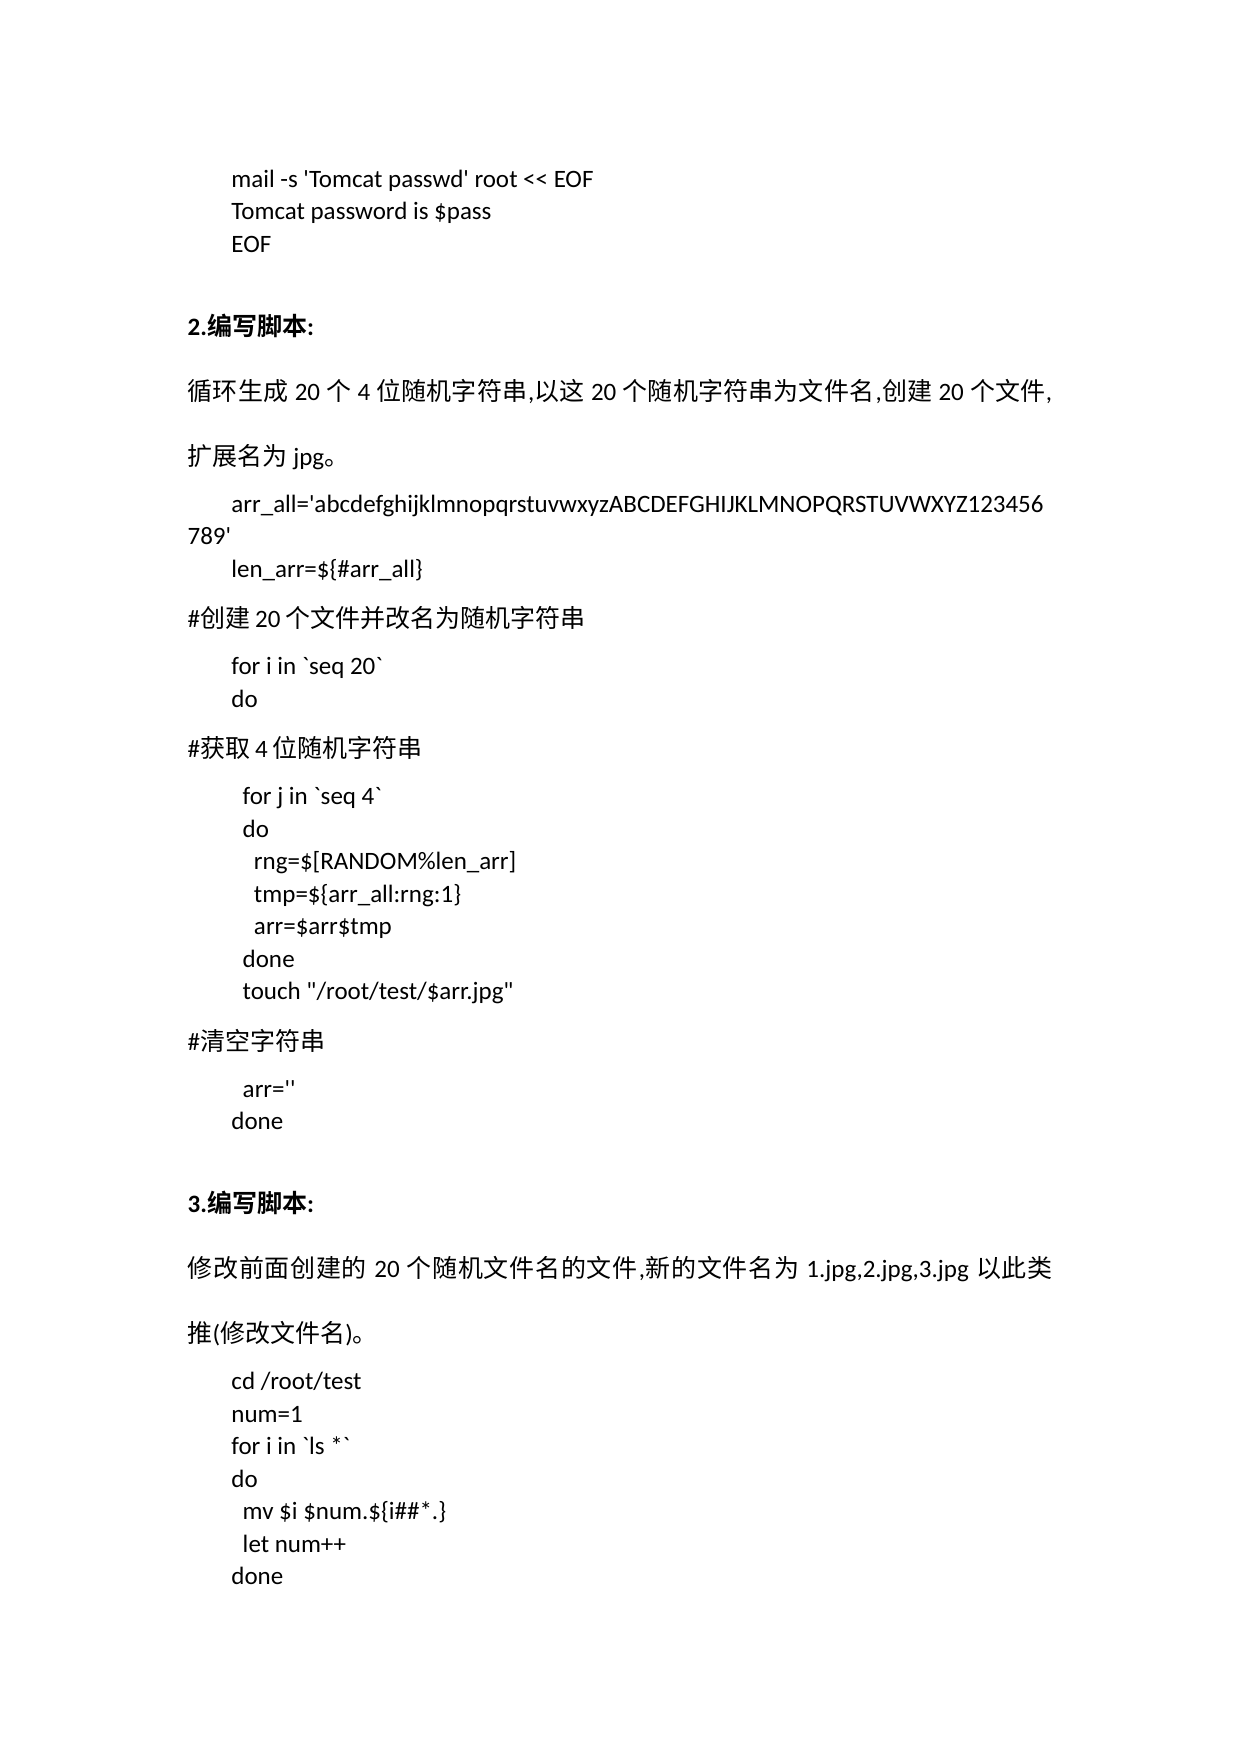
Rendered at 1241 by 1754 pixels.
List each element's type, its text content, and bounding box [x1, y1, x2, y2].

text touch "/root/test/$arr.jpg" [187, 974, 1053, 1007]
text 循环生成 20 个 4 位随机字符串,以这 20 个随机字符串为文件名,创建 20 个文件,扩展名为 jpg。 [187, 357, 1053, 487]
text EOF [187, 227, 1053, 259]
text let num++ [187, 1527, 1053, 1559]
text #清空字符串 [187, 1007, 1053, 1072]
text #获取4位随机字符串 [187, 714, 1053, 779]
text mail -s 'Tomcat passwd' root << EOF [187, 162, 1053, 194]
text #创建20个文件并改名为随机字符串 [187, 584, 1053, 649]
text 修改前面创建的 20 个随机文件名的文件,新的文件名为 1.jpg,2.jpg,3.jpg 以此类推(修改文件名)。 [187, 1234, 1053, 1364]
text do [187, 1462, 1053, 1494]
text 3.编写脚本: [187, 1169, 1053, 1234]
text tmp=${arr_all:rng:1} [187, 877, 1053, 909]
text mv $i $num.${i##*.} [187, 1494, 1053, 1527]
text rng=$[RANDOM%len_arr] [187, 844, 1053, 877]
text num=1 [187, 1397, 1053, 1429]
text Tomcat password is $pass [187, 194, 1053, 227]
text for i in `seq 20` [187, 649, 1053, 682]
text arr='' [187, 1072, 1053, 1104]
text cd /root/test [187, 1364, 1053, 1397]
text for j in `seq 4` [187, 779, 1053, 812]
text done [187, 1104, 1053, 1137]
text arr_all='abcdefghijklmnopqrstuvwxyzABCDEFGHIJKLMNOPQRSTUVWXYZ123456789' [187, 487, 1053, 552]
text do [187, 682, 1053, 714]
text for i in `ls *` [187, 1429, 1053, 1462]
text done [187, 942, 1053, 974]
text done [187, 1559, 1053, 1592]
text arr=$arr$tmp [187, 909, 1053, 942]
text do [187, 812, 1053, 844]
text 2.编写脚本: [187, 292, 1053, 357]
text len_arr=${#arr_all} [187, 552, 1053, 584]
